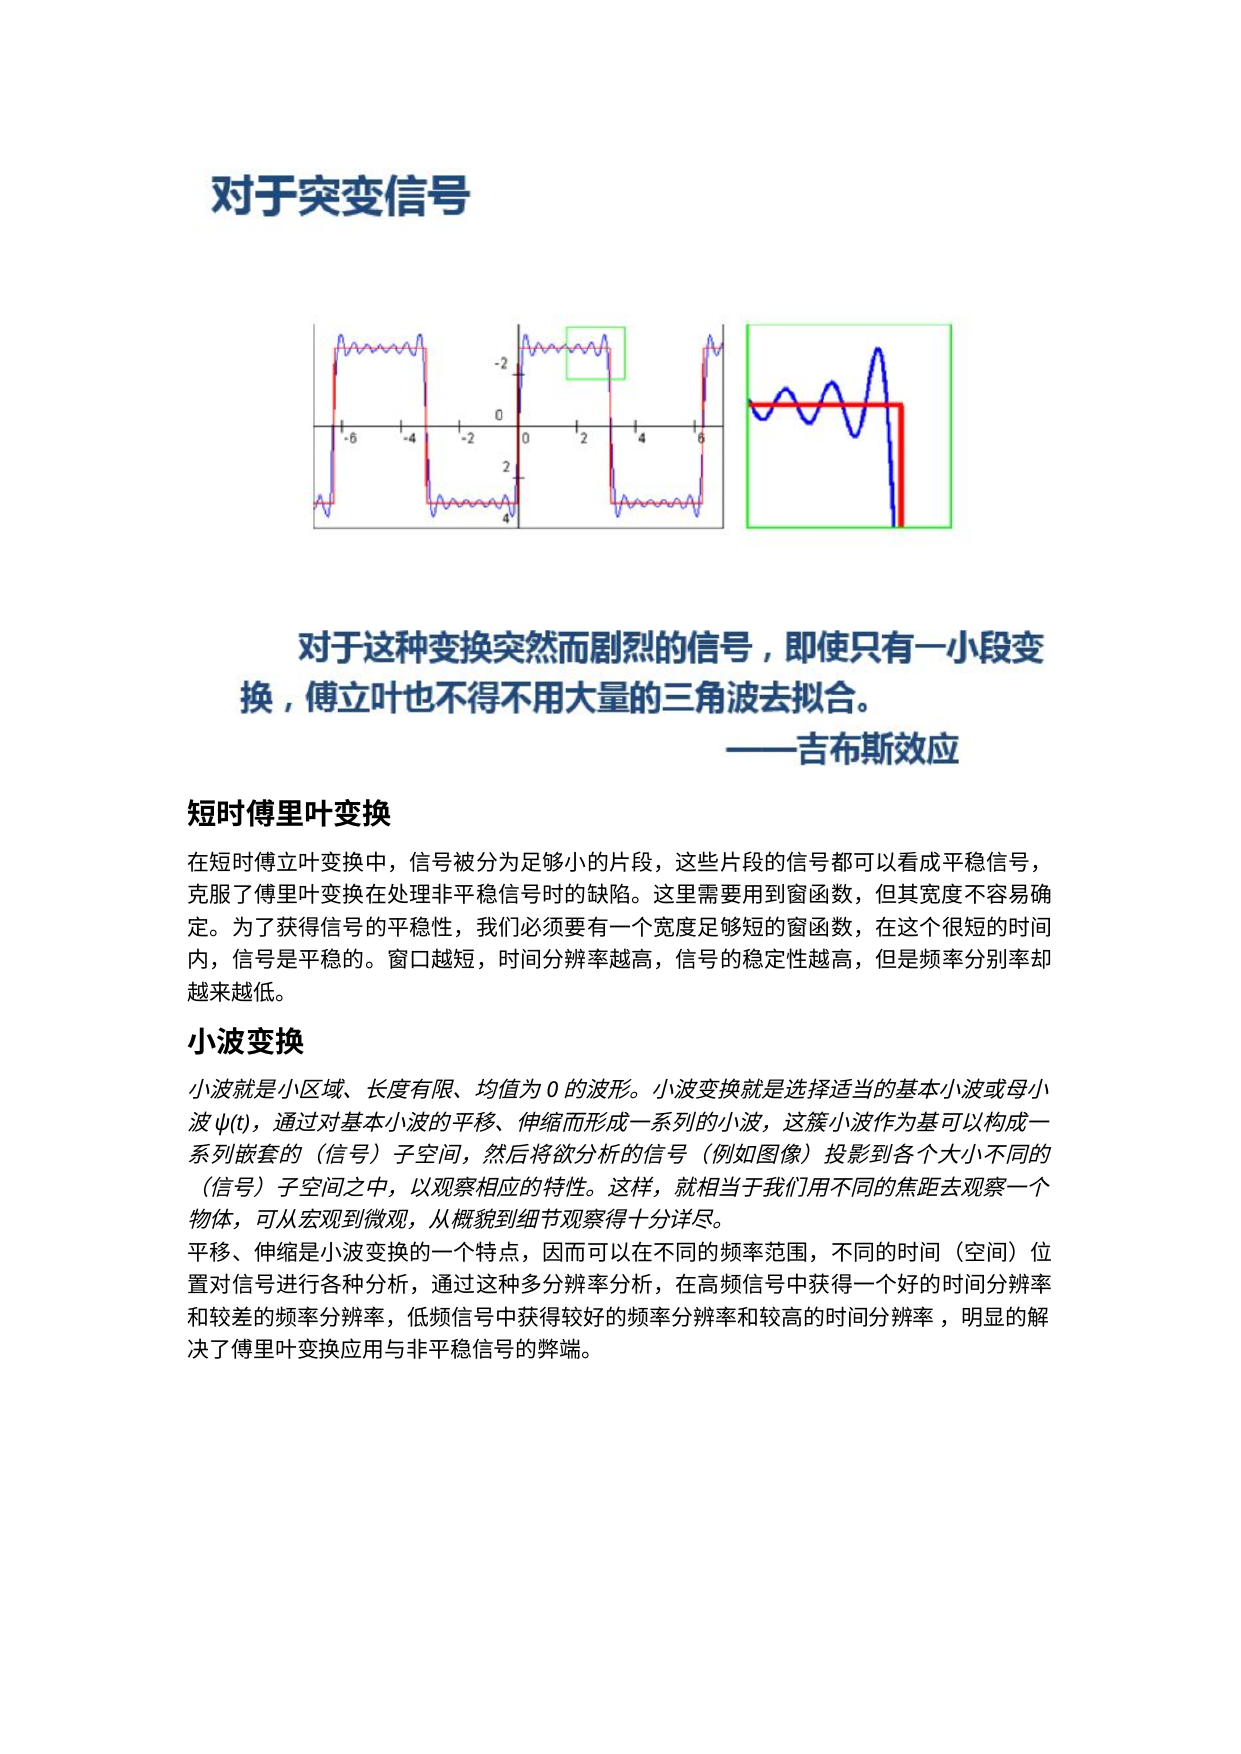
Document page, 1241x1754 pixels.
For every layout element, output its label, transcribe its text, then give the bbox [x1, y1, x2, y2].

picture [187, 162, 1053, 767]
text 小波变换 [187, 1007, 1053, 1072]
text 在短时傅立叶变换中，信号被分为足够小的片段，这些片段的信号都可以看成平稳信号，克服了傅里叶变换在处理非平稳信号时的缺陷。这里需要用到窗函数，但其宽度不容易确定。为了获得信号的平稳性，我们必须要有一个宽度足够短的窗函数，在这个很短的时间内，信号是平稳的。窗口越短，时间分辨率越高，信号的稳定性越高，但是频率分别率却越来越低。 [187, 844, 1053, 1007]
text 小波就是小区域、长度有限、均值为0的波形。小波变换就是选择适当的基本小波或母小波ψ(t)，通过对基本小波的平移、伸缩而形成一系列的小波，这簇小波作为基可以构成一系列嵌套的（信号）子空间，然后将欲分析的信号（例如图像）投影到各个大小不同的（信号）子空间之中，以观察相应的特性。这样，就相当于我们用不同的焦距去观察一个物体，可从宏观到微观，从概貌到细节观察得十分详尽。 [187, 1072, 1053, 1234]
text 平移、伸缩是小波变换的一个特点，因而可以在不同的频率范围，不同的时间（空间）位置对信号进行各种分析，通过这种多分辨率分析，在高频信号中获得一个好的时间分辨率和较差的频率分辨率，低频信号中获得较好的频率分辨率和较高的时间分辨率 ，明显的解决了傅里叶变换应用与非平稳信号的弊端。 [187, 1234, 1053, 1364]
text 短时傅里叶变换 [187, 779, 1053, 844]
